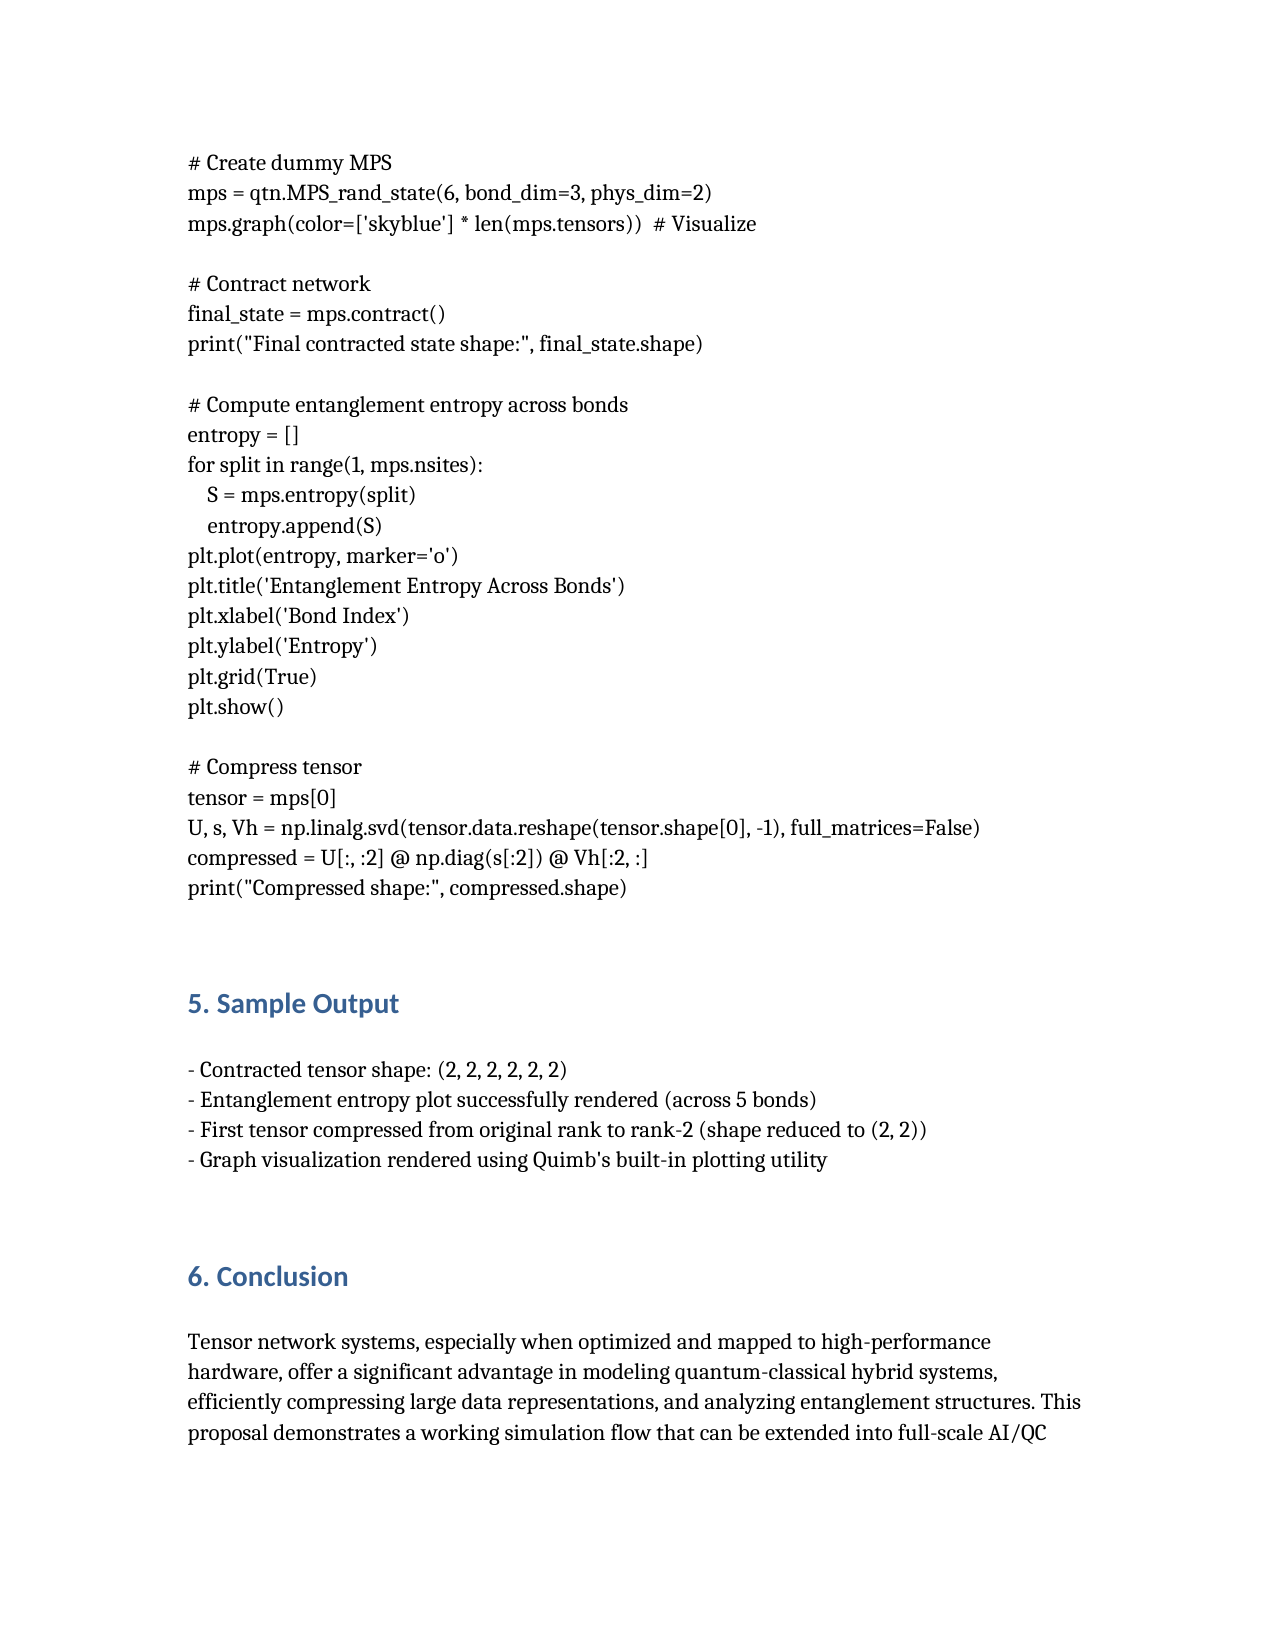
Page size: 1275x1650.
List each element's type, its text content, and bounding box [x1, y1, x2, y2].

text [187, 1298, 1087, 1446]
subtitle 5. Sample Output [187, 985, 1087, 1021]
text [187, 150, 1087, 932]
subtitle 6. Conclusion [187, 1258, 1087, 1293]
text - Contracted tensor shape: (2, 2, 2, 2, 2, 2) - Entanglement entropy plot successfully rendered (across 5 bonds) - First tensor compressed from original rank to rank-2 (shape reduced to (2, 2)) - Graph visualization rendered using Quimb's built-in plotting utility [187, 1026, 1087, 1204]
